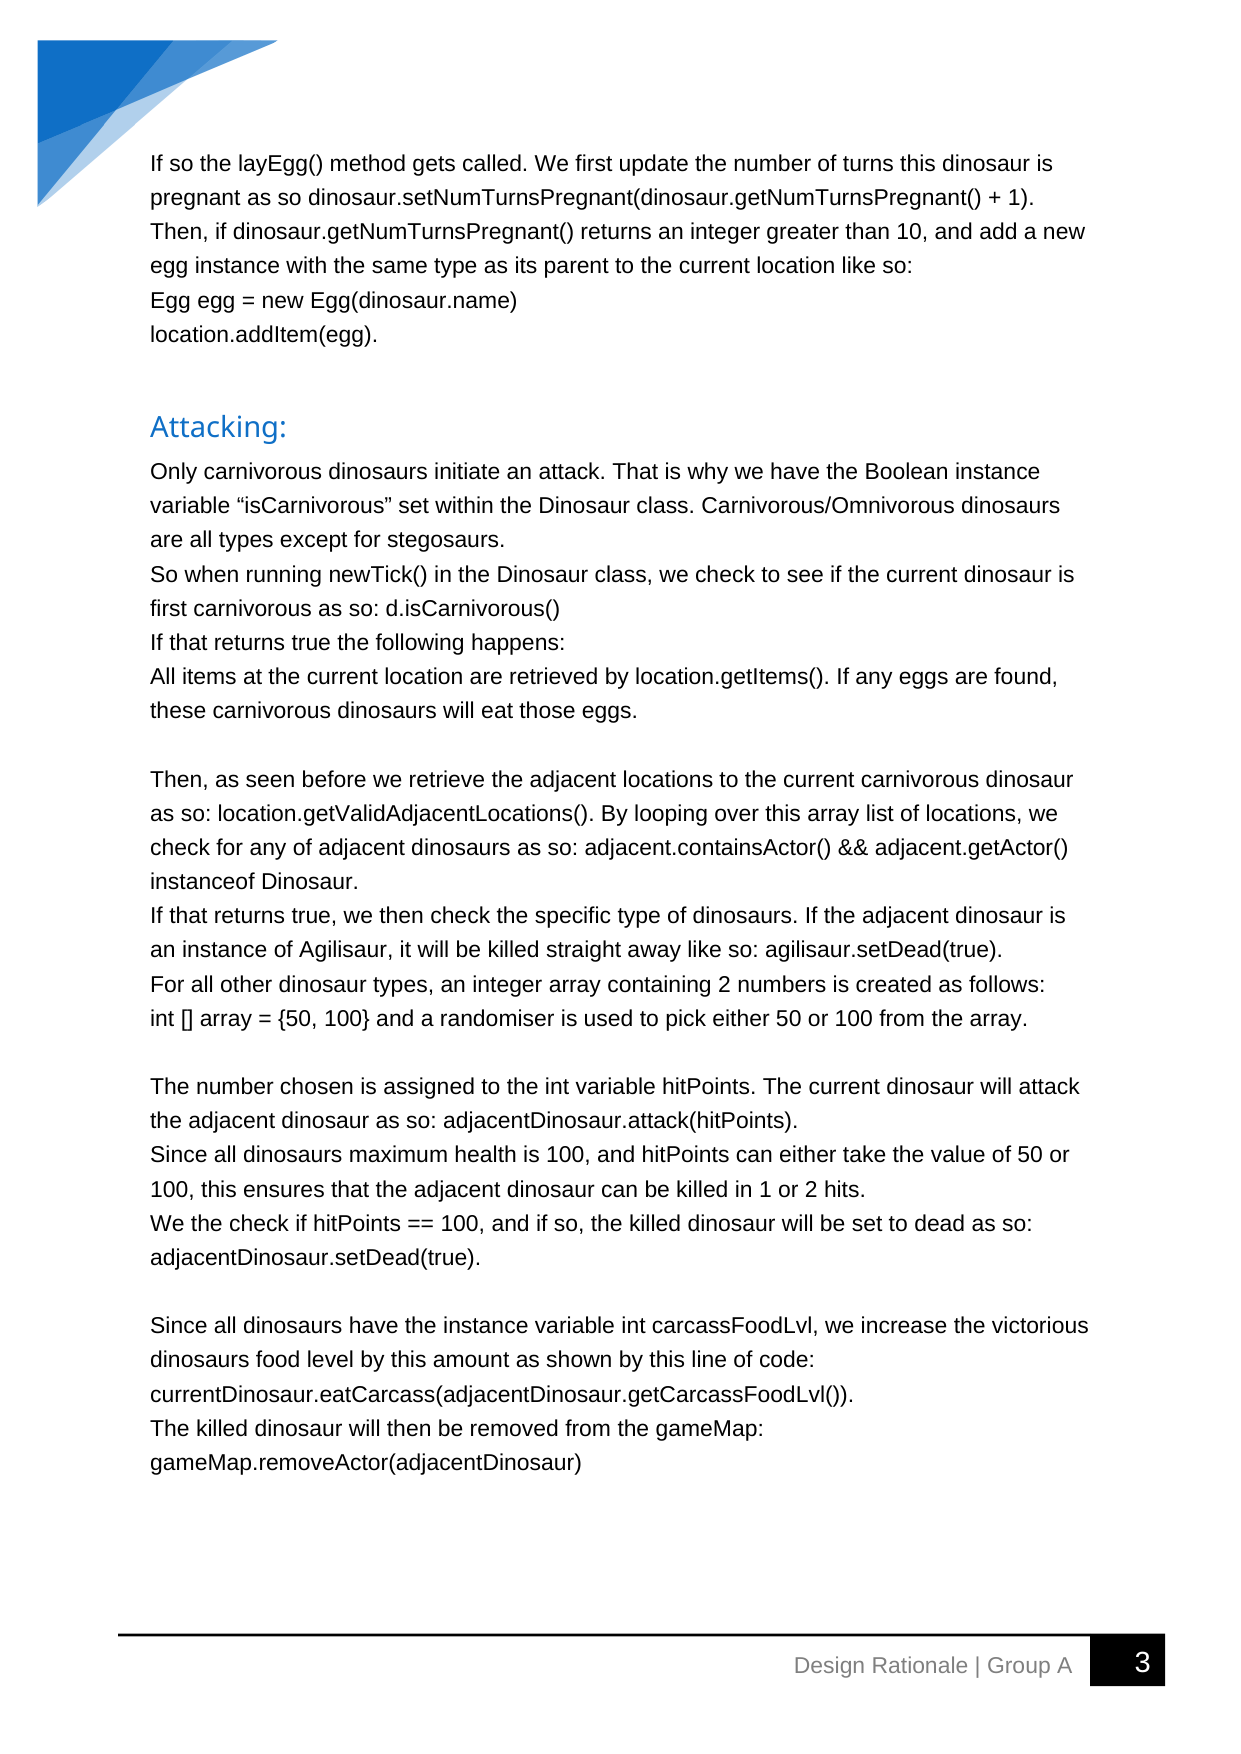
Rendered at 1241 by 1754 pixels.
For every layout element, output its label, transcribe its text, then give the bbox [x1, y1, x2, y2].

text location.addItem(egg). [150, 321, 1090, 347]
text So when running newTick() in the Dinosaur class, we check to see if the current dinosaur is first carnivorous as so: d.isCarnivorous() [150, 561, 1090, 621]
text Since all dinosaurs have the instance variable int carcassFoodLvl, we increase the victorious dinosaurs food level by this amount as shown by this line of code: [150, 1312, 1090, 1373]
text Then, as seen before we retrieve the adjacent locations to the current carnivorous dinosaur as so: location.getValidAdjacentLocations(). By looping over this array list of locations, we check for any of adjacent dinosaurs as so: adjacent.containsActor() && adjacent.getActor() instanceof Dinosaur. [150, 766, 1090, 894]
text Attacking: [150, 407, 1090, 446]
text currentDinosaur.eatCarcass(adjacentDinosaur.getCarcassFoodLvl()). [150, 1381, 1090, 1407]
text For all other dinosaur types, an integer array containing 2 numbers is created as follows: [150, 971, 1090, 997]
text All items at the current location are retrieved by location.getItems(). If any eggs are found, these carnivorous dinosaurs will eat those eggs. [150, 663, 1090, 724]
text Then, if dinosaur.getNumTurnsPregnant() returns an integer greater than 10, and add a new egg instance with the same type as its parent to the current location like so: [150, 218, 1090, 279]
text Only carnivorous dinosaurs initiate an attack. That is why we have the Boolean instance variable “isCarnivorous” set within the Dinosaur class. Carnivorous/Omnivorous dinosaurs are all types except for stegosaurs. [150, 458, 1090, 553]
text Since all dinosaurs maximum health is 100, and hitPoints can either take the value of 50 or 100, this ensures that the adjacent dinosaur can be killed in 1 or 2 hits. [150, 1141, 1090, 1202]
text We the check if hitPoints == 100, and if so, the killed dinosaur will be set to dead as so: [150, 1210, 1090, 1236]
text If that returns true the following happens: [150, 629, 1090, 655]
text adjacentDinosaur.setDead(true). [150, 1244, 1090, 1270]
picture [37, 40, 279, 209]
text If so the layEgg() method gets called. We first update the number of turns this dinosaur is pregnant as so dinosaur.setNumTurnsPregnant(dinosaur.getNumTurnsPregnant() + 1). [150, 150, 1090, 211]
text If that returns true, we then check the specific type of dinosaurs. If the adjacent dinosaur is an instance of Agilisaur, it will be killed straight away like so: agilisaur.setDead(true). [150, 902, 1090, 963]
text The number chosen is assigned to the int variable hitPoints. The current dinosaur will attack the adjacent dinosaur as so: adjacentDinosaur.attack(hitPoints). [150, 1073, 1090, 1134]
text Egg egg = new Egg(dinosaur.name) [150, 287, 1090, 313]
text The killed dinosaur will then be removed from the gameMap: gameMap.removeActor(adjacentDinosaur) [150, 1415, 1090, 1475]
text int [] array = {50, 100} and a randomiser is used to pick either 50 or 100 from the array. [150, 1005, 1090, 1031]
